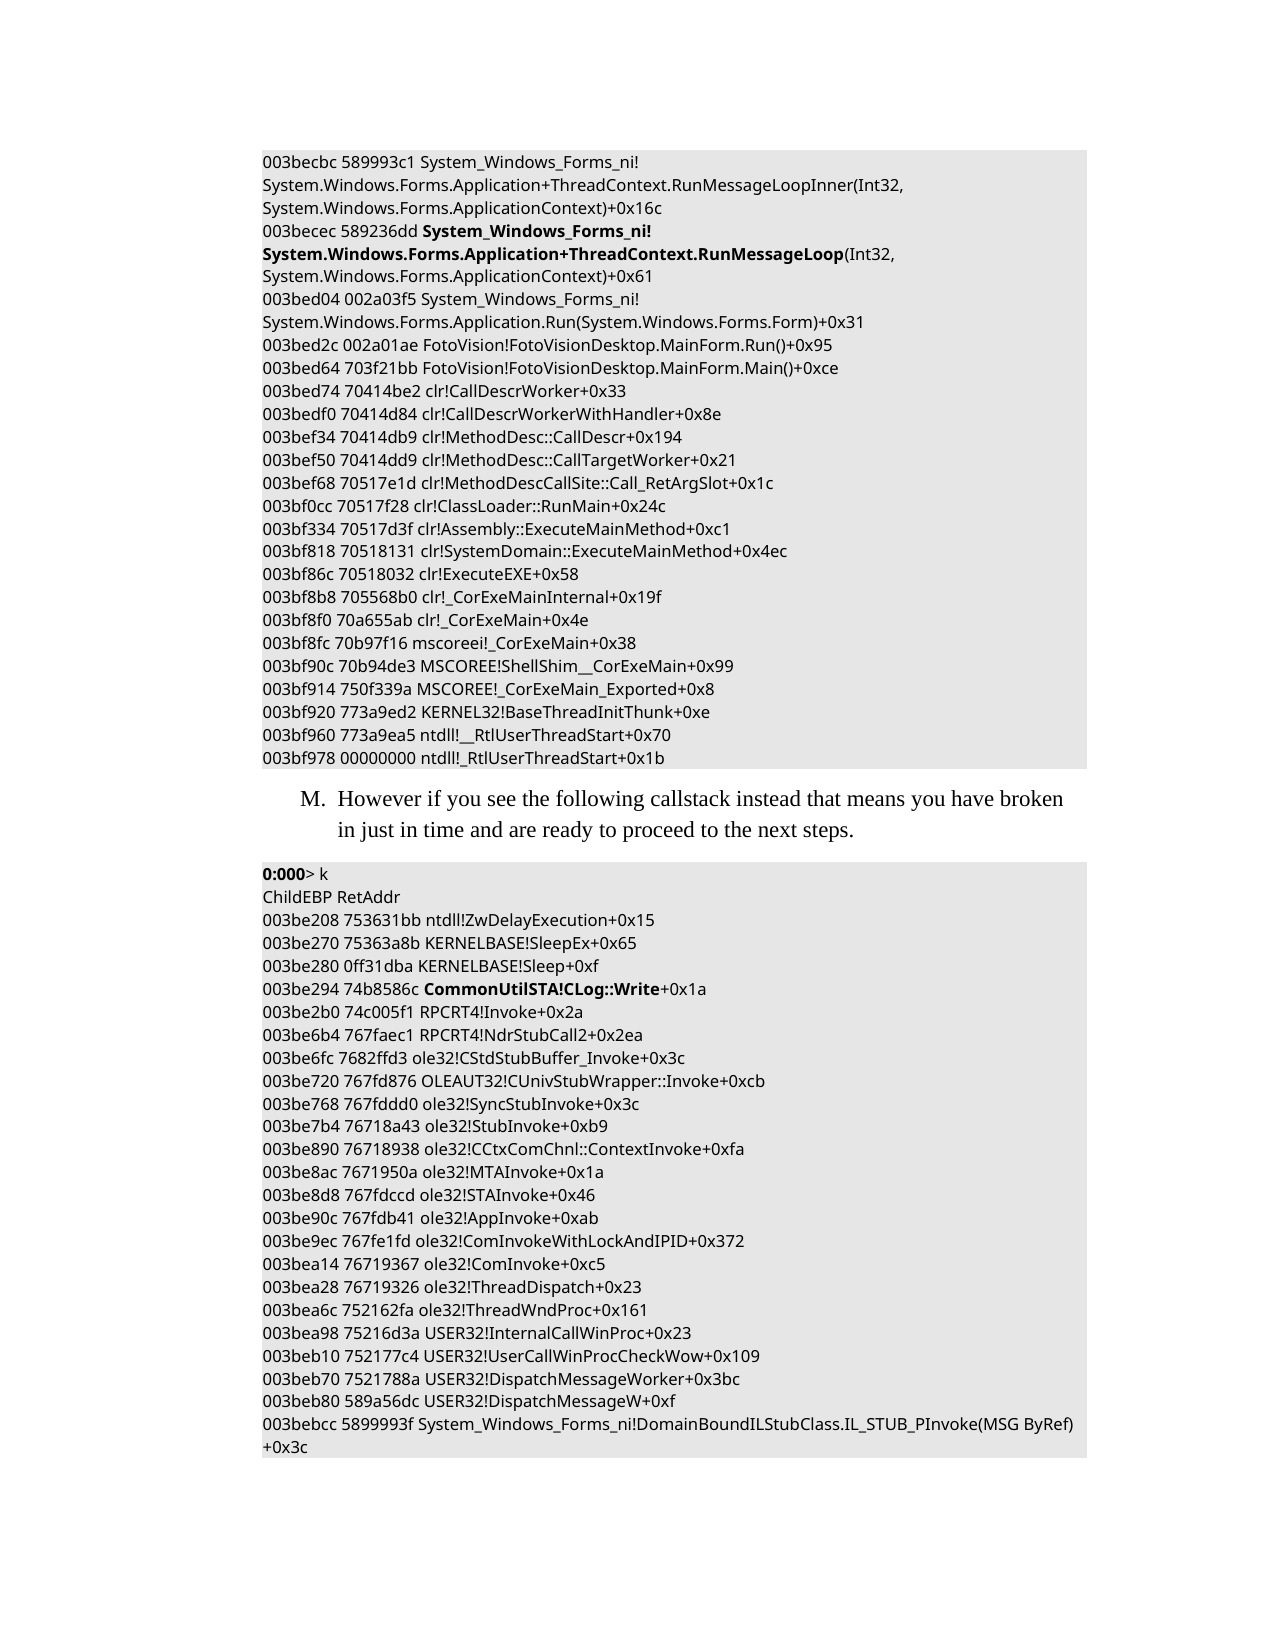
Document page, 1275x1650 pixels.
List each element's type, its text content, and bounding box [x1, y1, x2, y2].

text 003bf8fc 70b97f16 mscoreei!_CorExeMain+0x38 [262, 631, 1087, 654]
text 003be294 74b8586c CommonUtilSTA!CLog::Write+0x1a [262, 977, 1087, 1000]
text 003be208 753631bb ntdll!ZwDelayExecution+0x15 [262, 908, 1087, 931]
text 003bea98 75216d3a USER32!InternalCallWinProc+0x23 [262, 1321, 1087, 1344]
text 003bef34 70414db9 clr!MethodDesc::CallDescr+0x194 [262, 425, 1087, 448]
text 003be7b4 76718a43 ole32!StubInvoke+0xb9 [262, 1114, 1087, 1137]
text 003beb80 589a56dc USER32!DispatchMessageW+0xf [262, 1389, 1087, 1412]
text 003bf914 750f339a MSCOREE!_CorExeMain_Exported+0x8 [262, 677, 1087, 700]
text 003be6b4 767faec1 RPCRT4!NdrStubCall2+0x2ea [262, 1023, 1087, 1046]
text 0:000> k [262, 862, 1087, 885]
text 003beb10 752177c4 USER32!UserCallWinProcCheckWow+0x109 [262, 1344, 1087, 1367]
text 003bf8b8 705568b0 clr!_CorExeMainInternal+0x19f [262, 585, 1087, 608]
text 003bf8f0 70a655ab clr!_CorExeMain+0x4e [262, 608, 1087, 631]
text 003be8ac 7671950a ole32!MTAInvoke+0x1a [262, 1160, 1087, 1183]
text 003bed04 002a03f5 System_Windows_Forms_ni!System.Windows.Forms.Application.Run(System.Windows.Forms.Form)+0x31 [262, 287, 1087, 333]
text 003be720 767fd876 OLEAUT32!CUnivStubWrapper::Invoke+0xcb [262, 1069, 1087, 1092]
text 003bf0cc 70517f28 clr!ClassLoader::RunMain+0x24c [262, 494, 1087, 517]
text 003bea6c 752162fa ole32!ThreadWndProc+0x161 [262, 1298, 1087, 1321]
text 003bebcc 5899993f System_Windows_Forms_ni!DomainBoundILStubClass.IL_STUB_PInvoke(MSG ByRef)+0x3c [262, 1412, 1087, 1458]
text 003bf86c 70518032 clr!ExecuteEXE+0x58 [262, 562, 1087, 585]
text 003bf334 70517d3f clr!Assembly::ExecuteMainMethod+0xc1 [262, 517, 1087, 539]
text 003be270 75363a8b KERNELBASE!SleepEx+0x65 [262, 931, 1087, 954]
text 003be768 767fddd0 ole32!SyncStubInvoke+0x3c [262, 1092, 1087, 1114]
text 003bea28 76719326 ole32!ThreadDispatch+0x23 [262, 1275, 1087, 1298]
text 003be6fc 7682ffd3 ole32!CStdStubBuffer_Invoke+0x3c [262, 1046, 1087, 1069]
text 003bf978 00000000 ntdll!_RtlUserThreadStart+0x1b [262, 746, 1087, 769]
text 003bf818 70518131 clr!SystemDomain::ExecuteMainMethod+0x4ec [262, 539, 1087, 562]
text 003bed64 703f21bb FotoVision!FotoVisionDesktop.MainForm.Main()+0xce [262, 356, 1087, 379]
text 003bef68 70517e1d clr!MethodDescCallSite::Call_RetArgSlot+0x1c [262, 471, 1087, 494]
text 003be9ec 767fe1fd ole32!ComInvokeWithLockAndIPID+0x372 [262, 1229, 1087, 1252]
text 003bf90c 70b94de3 MSCOREE!ShellShim__CorExeMain+0x99 [262, 654, 1087, 677]
text 003bea14 76719367 ole32!ComInvoke+0xc5 [262, 1252, 1087, 1275]
text 003becec 589236dd System_Windows_Forms_ni!System.Windows.Forms.Application+ThreadContext.RunMessageLoop(Int32, System.Windows.Forms.ApplicationContext)+0x61 [262, 219, 1087, 287]
text 003be90c 767fdb41 ole32!AppInvoke+0xab [262, 1206, 1087, 1229]
text ChildEBP RetAddr [262, 885, 1087, 908]
text 003be280 0ff31dba KERNELBASE!Sleep+0xf [262, 954, 1087, 977]
text 003be890 76718938 ole32!CCtxComChnl::ContextInvoke+0xfa [262, 1137, 1087, 1160]
text 003bed74 70414be2 clr!CallDescrWorker+0x33 [262, 379, 1087, 402]
text 003bef50 70414dd9 clr!MethodDesc::CallTargetWorker+0x21 [262, 448, 1087, 471]
text 003becbc 589993c1 System_Windows_Forms_ni!System.Windows.Forms.Application+ThreadContext.RunMessageLoopInner(Int32, System.Windows.Forms.ApplicationContext)+0x16c [262, 150, 1087, 219]
text 003be2b0 74c005f1 RPCRT4!Invoke+0x2a [262, 1000, 1087, 1023]
text 003be8d8 767fdccd ole32!STAInvoke+0x46 [262, 1183, 1087, 1206]
text 003bedf0 70414d84 clr!CallDescrWorkerWithHandler+0x8e [262, 402, 1087, 425]
text 003beb70 7521788a USER32!DispatchMessageWorker+0x3bc [262, 1367, 1087, 1389]
list However if you see the following callstack instead that means you have broken in just in time and are ready to proceed to the next steps. [300, 781, 1087, 844]
text 003bed2c 002a01ae FotoVision!FotoVisionDesktop.MainForm.Run()+0x95 [262, 333, 1087, 356]
text 003bf960 773a9ea5 ntdll!__RtlUserThreadStart+0x70 [262, 723, 1087, 746]
text 003bf920 773a9ed2 KERNEL32!BaseThreadInitThunk+0xe [262, 700, 1087, 723]
